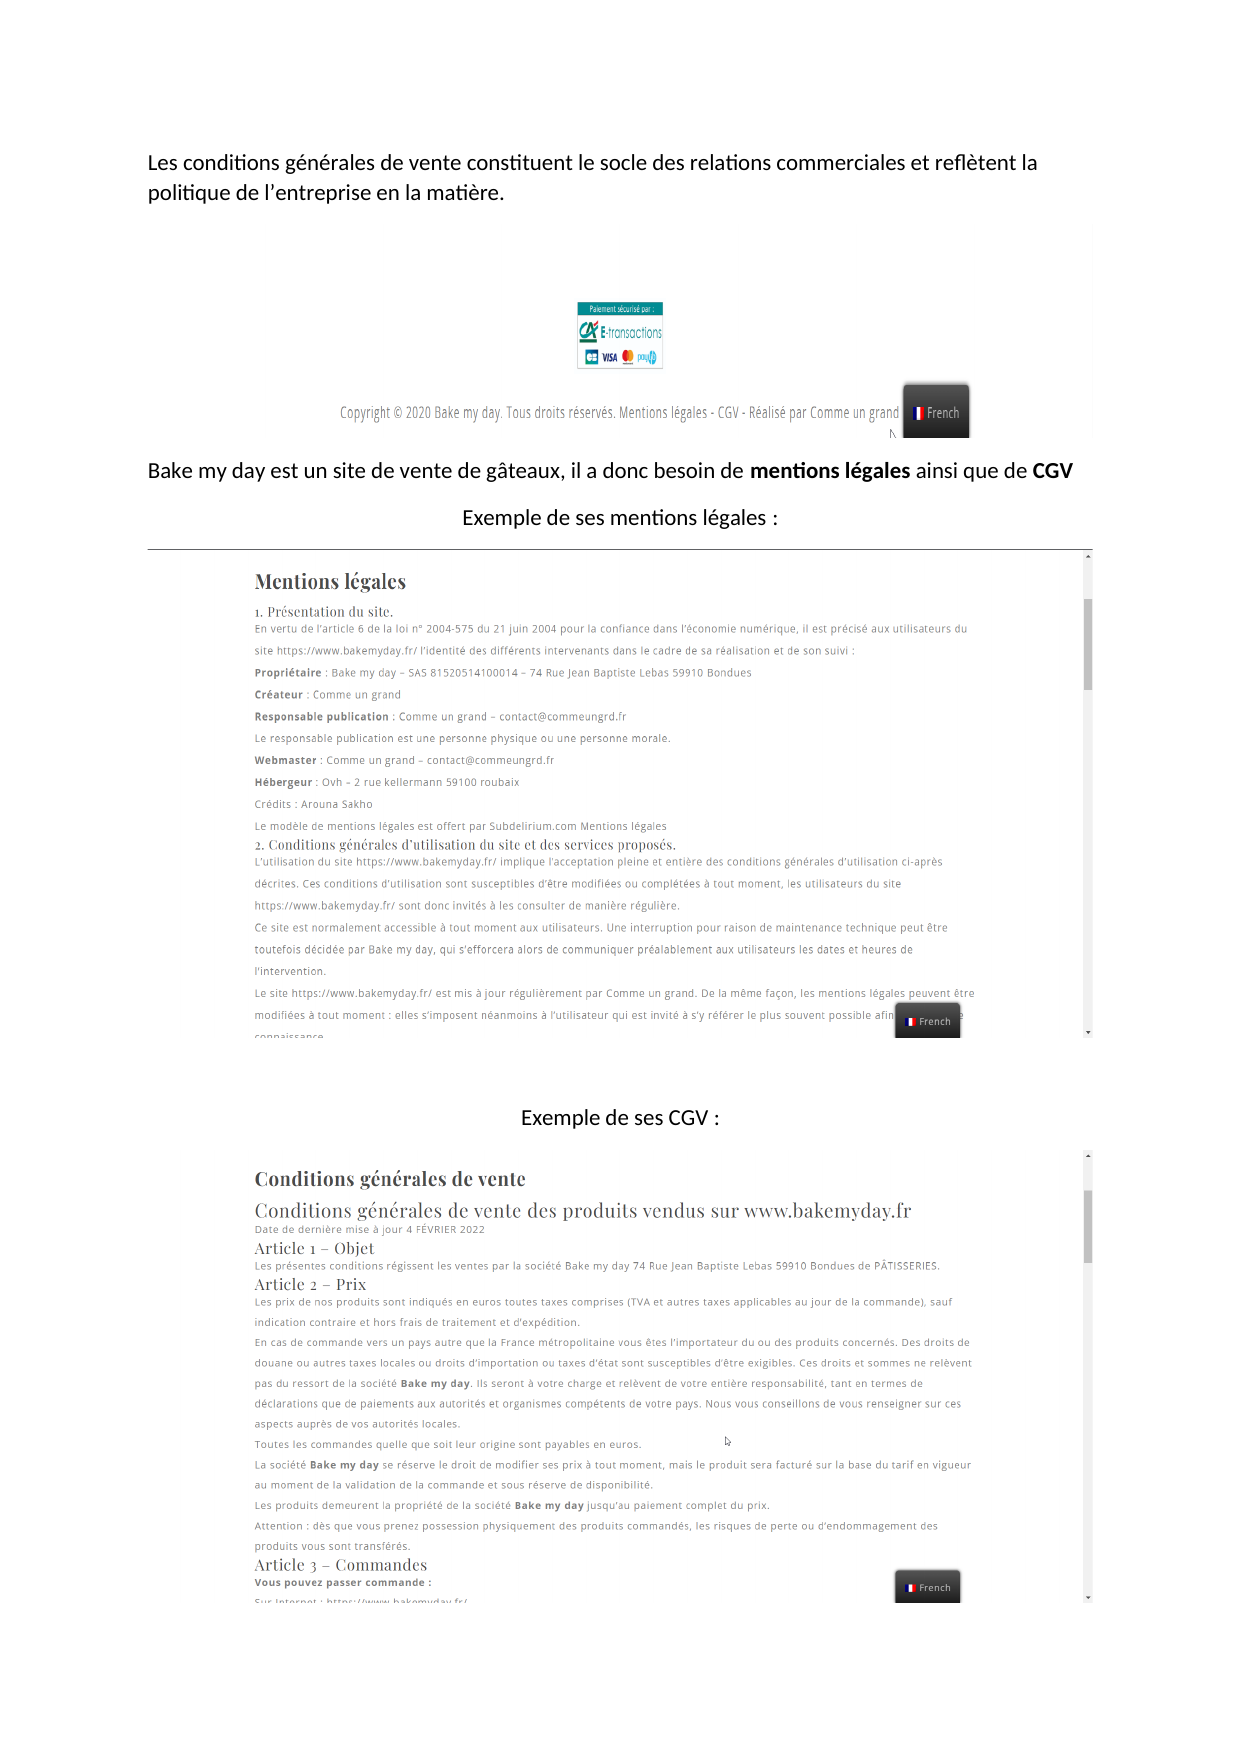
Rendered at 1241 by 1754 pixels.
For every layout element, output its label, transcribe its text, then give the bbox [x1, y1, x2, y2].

text Les conditions générales de vente constituent le socle des relations commerciales et reflètent la politique de l’entreprise en la matière. [148, 148, 1093, 206]
picture [147, 224, 1093, 438]
text Bake my day est un site de vente de gâteaux, il a donc besoin de mentions légales ainsi que de CGV [148, 456, 1093, 484]
text Exemple de ses CGV : [148, 1103, 1093, 1131]
picture [147, 1150, 1093, 1603]
text Exemple de ses mentions légales : [148, 503, 1093, 531]
picture [147, 549, 1093, 1038]
